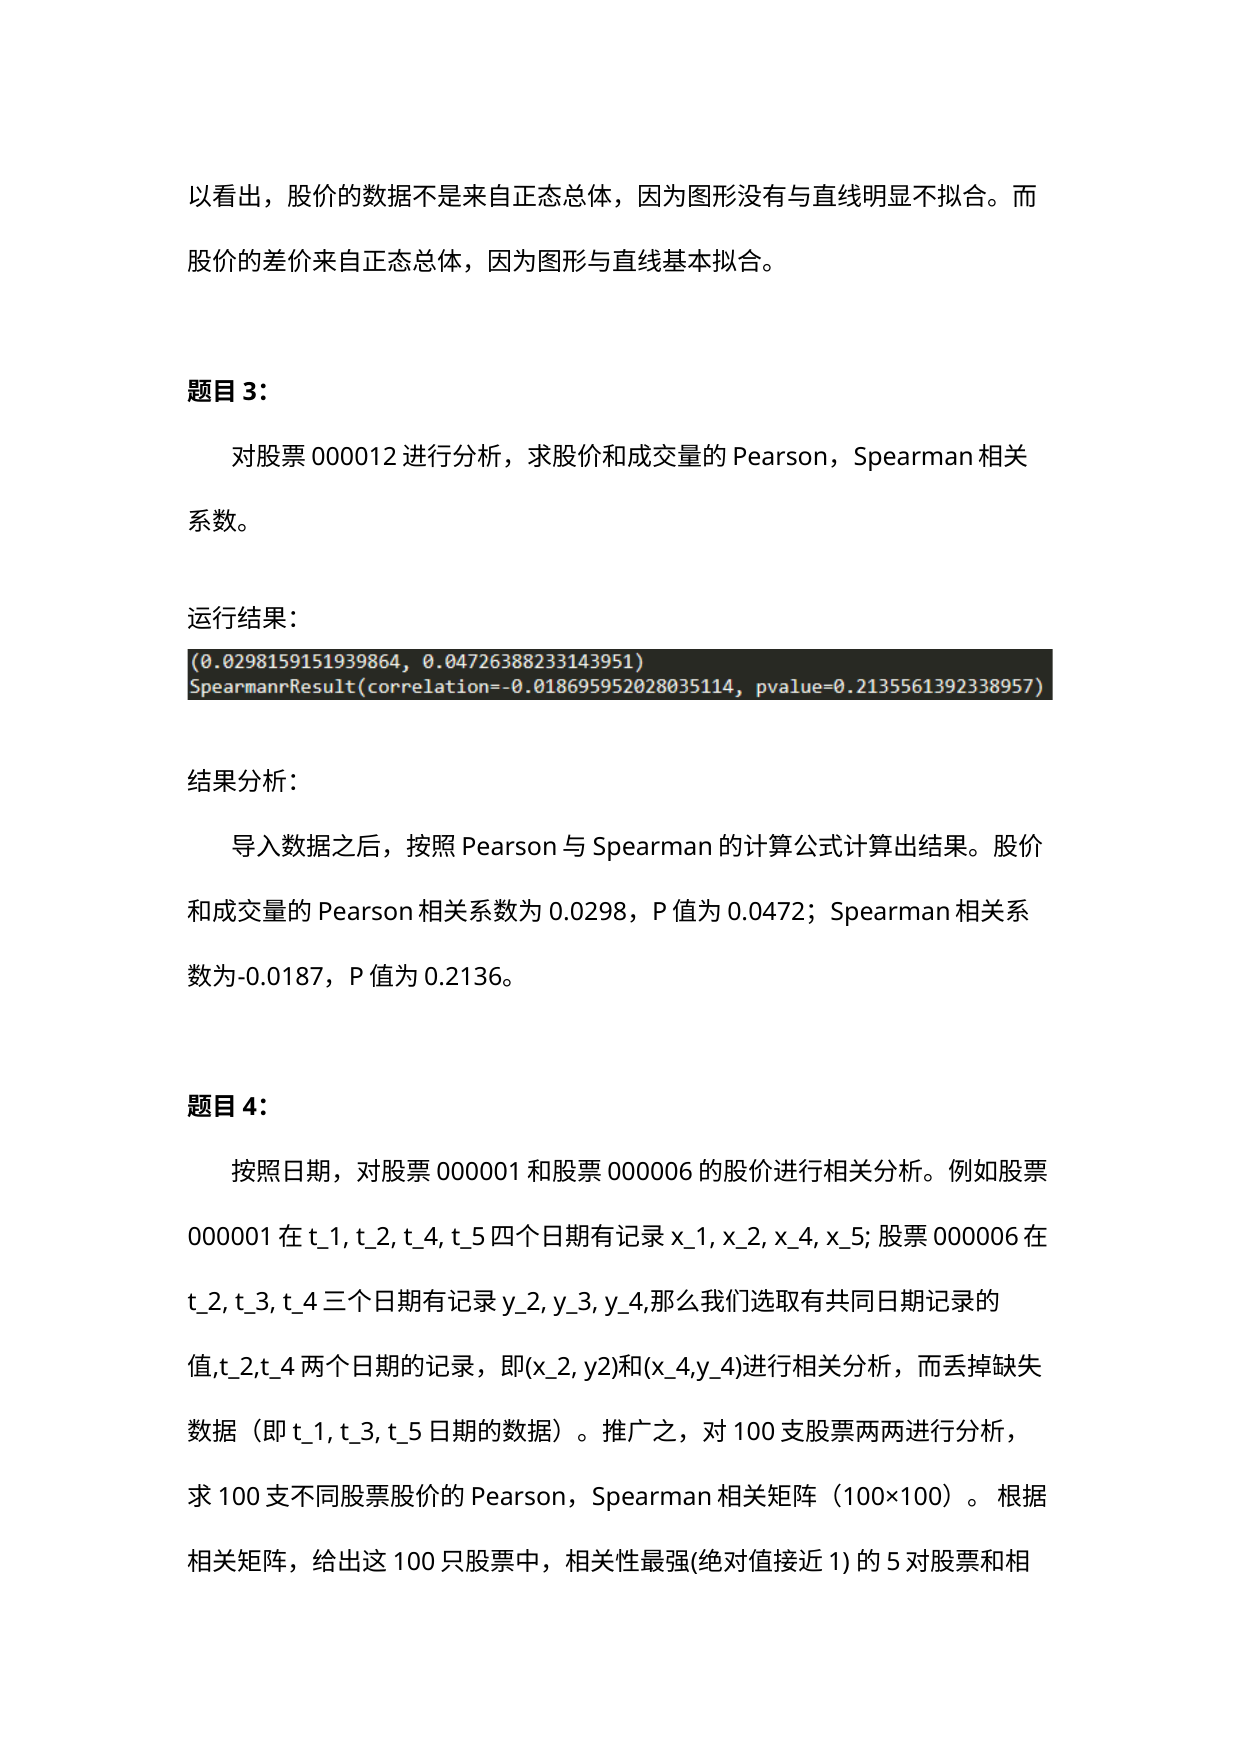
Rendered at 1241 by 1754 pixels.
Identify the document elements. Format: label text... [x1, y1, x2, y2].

text 题目4： [187, 1072, 1053, 1137]
text 对股票000012进行分析，求股价和成交量的Pearson，Spearman相关系数。 [187, 422, 1053, 552]
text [187, 162, 1053, 292]
picture [187, 649, 1053, 700]
text 题目3： [187, 357, 1053, 422]
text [187, 1137, 1053, 1592]
text 导入数据之后，按照Pearson与Spearman的计算公式计算出结果。股价和成交量的Pearson相关系数为0.0298，P值为0.0472；Spearman相关系数为-0.0187，P值为0.2136。 [187, 812, 1053, 1007]
text 运行结果： [187, 584, 1053, 649]
text 结果分析： [187, 747, 1053, 812]
